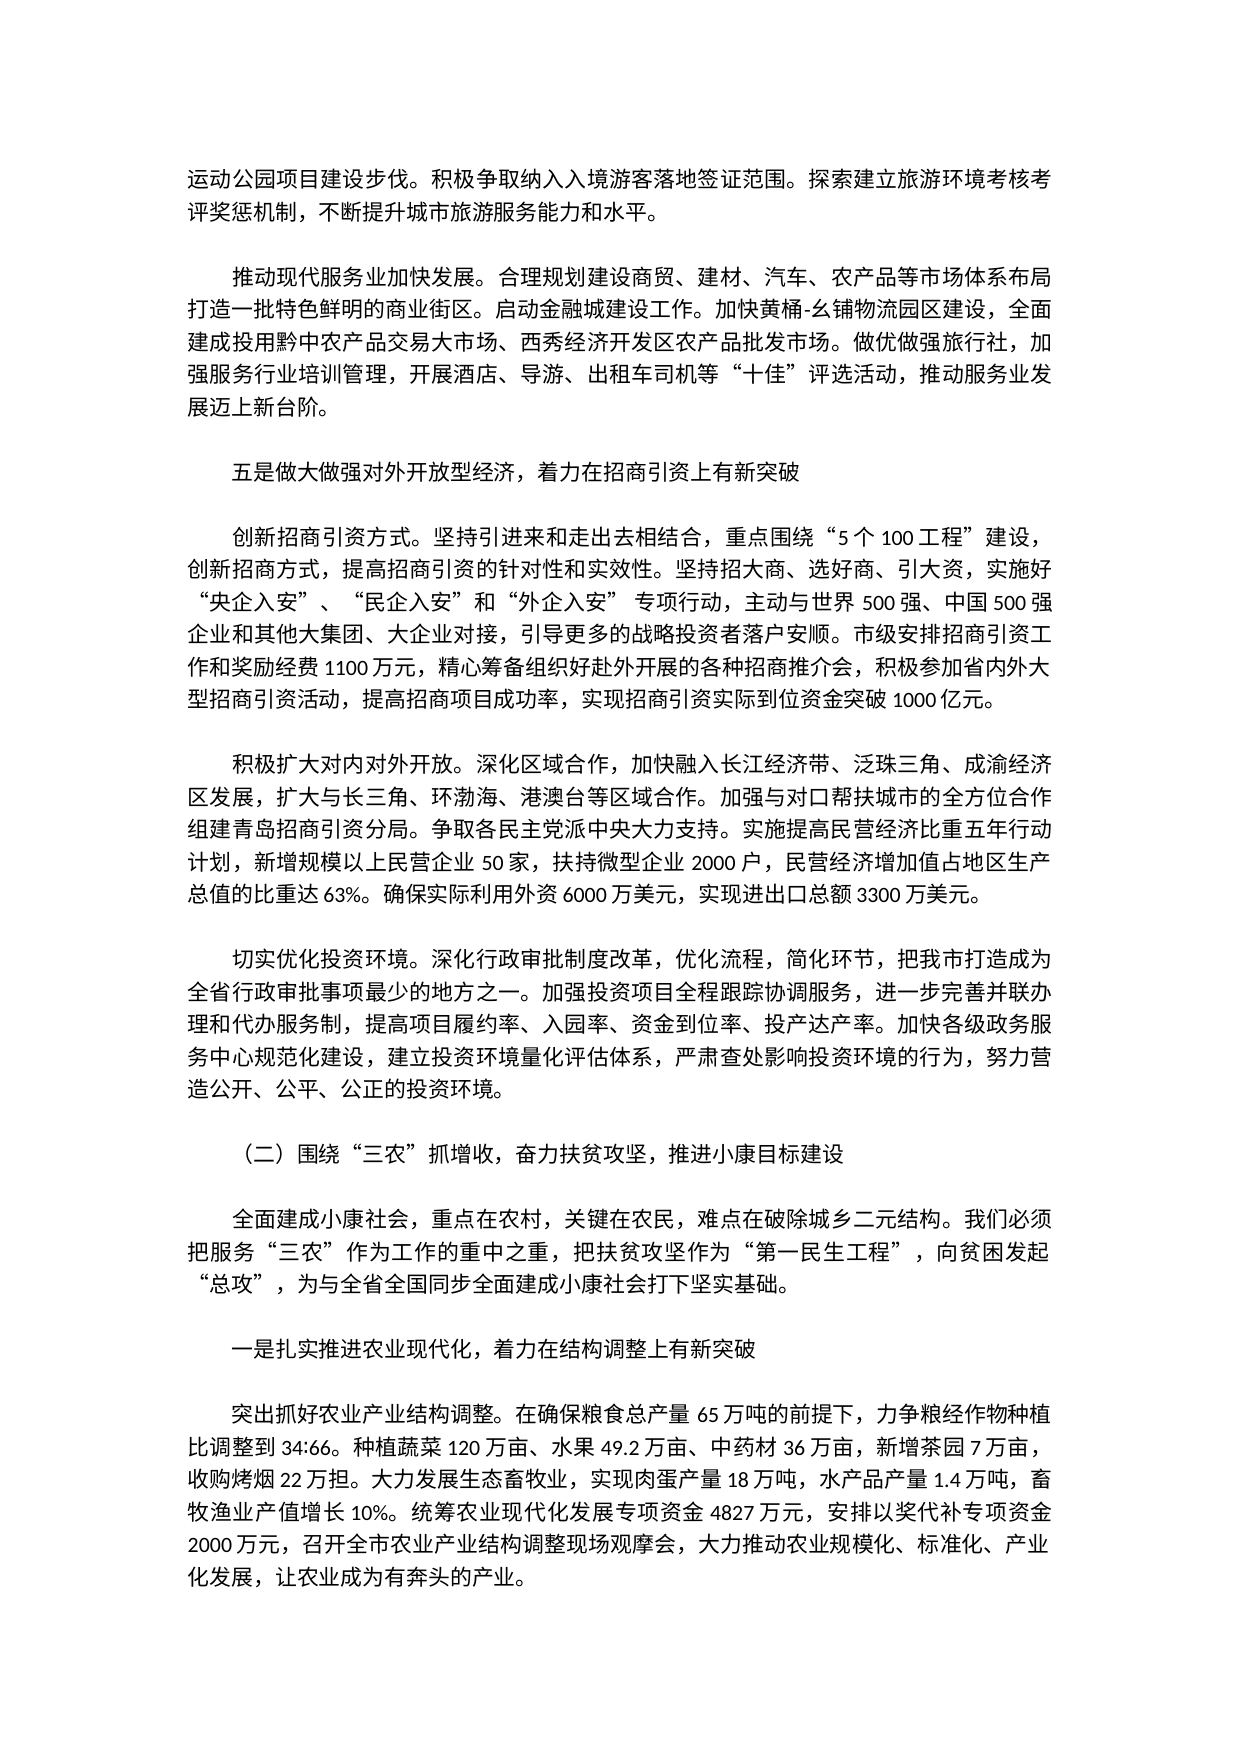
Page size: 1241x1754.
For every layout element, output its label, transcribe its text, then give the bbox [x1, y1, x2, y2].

text 积极扩大对内对外开放。深化区域合作，加快融入长江经济带、泛珠三角、成渝经济区发展，扩大与长三角、环渤海、港澳台等区域合作。加强与对口帮扶城市的全方位合作，组建青岛招商引资分局。争取各民主党派中央大力支持。实施提高民营经济比重五年行动计划，新增规模以上民营企业50家，扶持微型企业2000 户，民营经济增加值占地区生产总值的比重达63%。确保实际利用外资6000万美元，实现进出口总额3300万美元。 [187, 747, 1053, 909]
text 一是扎实推进农业现代化，着力在结构调整上有新突破 [187, 1332, 1053, 1364]
text 创新招商引资方式。坚持引进来和走出去相结合，重点围绕“5个100工程”建设，创新招商方式，提高招商引资的针对性和实效性。坚持招大商、选好商、引大资，实施好“央企入安”、“民企入安”和“外企入安” 专项行动，主动与世界500强、中国500强企业和其他大集团、大企业对接，引导更多的战略投资者落户安顺。市级安排招商引资工作和奖励经费1100万元，精心筹备组织好赴外开展的各种招商推介会，积极参加省内外大型招商引资活动，提高招商项目成功率，实现招商引资实际到位资金突破1000亿元。 [187, 519, 1053, 714]
text 五是做大做强对外开放型经济，着力在招商引资上有新突破 [187, 454, 1053, 487]
text （二）围绕“三农”抓增收，奋力扶贫攻坚，推进小康目标建设 [187, 1137, 1053, 1169]
text 全面建成小康社会，重点在农村，关键在农民，难点在破除城乡二元结构。我们必须把服务“三农”作为工作的重中之重，把扶贫攻坚作为“第一民生工程”，向贫困发起“总攻”，为与全省全国同步全面建成小康社会打下坚实基础。 [187, 1202, 1053, 1299]
text 切实优化投资环境。深化行政审批制度改革，优化流程，简化环节，把我市打造成为全省行政审批事项最少的地方之一。加强投资项目全程跟踪协调服务，进一步完善并联办理和代办服务制，提高项目履约率、入园率、资金到位率、投产达产率。加快各级政务服务中心规范化建设，建立投资环境量化评估体系，严肃查处影响投资环境的行为，努力营造公开、公平、公正的投资环境。 [187, 942, 1053, 1104]
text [187, 162, 1053, 227]
text 推动现代服务业加快发展。合理规划建设商贸、建材、汽车、农产品等市场体系布局，打造一批特色鲜明的商业街区。启动金融城建设工作。加快黄桶-幺铺物流园区建设，全面建成投用黔中农产品交易大市场、西秀经济开发区农产品批发市场。做优做强旅行社，加强服务行业培训管理，开展酒店、导游、出租车司机等“十佳”评选活动，推动服务业发展迈上新台阶。 [187, 259, 1053, 422]
text 突出抓好农业产业结构调整。在确保粮食总产量65万吨的前提下，力争粮经作物种植比调整到34∶66。种植蔬菜120万亩、水果49.2万亩、中药材 36万亩，新增茶园7万亩，收购烤烟22万担。大力发展生态畜牧业，实现肉蛋产量18万吨，水产品产量1.4万吨，畜牧渔业产值增长10%。统筹农业现代化发展专项资金4827万元，安排以奖代补专项资金2000万元，召开全市农业产业结构调整现场观摩会，大力推动农业规模化、标准化、产业化发展，让农业成为有奔头的产业。 [187, 1397, 1053, 1592]
